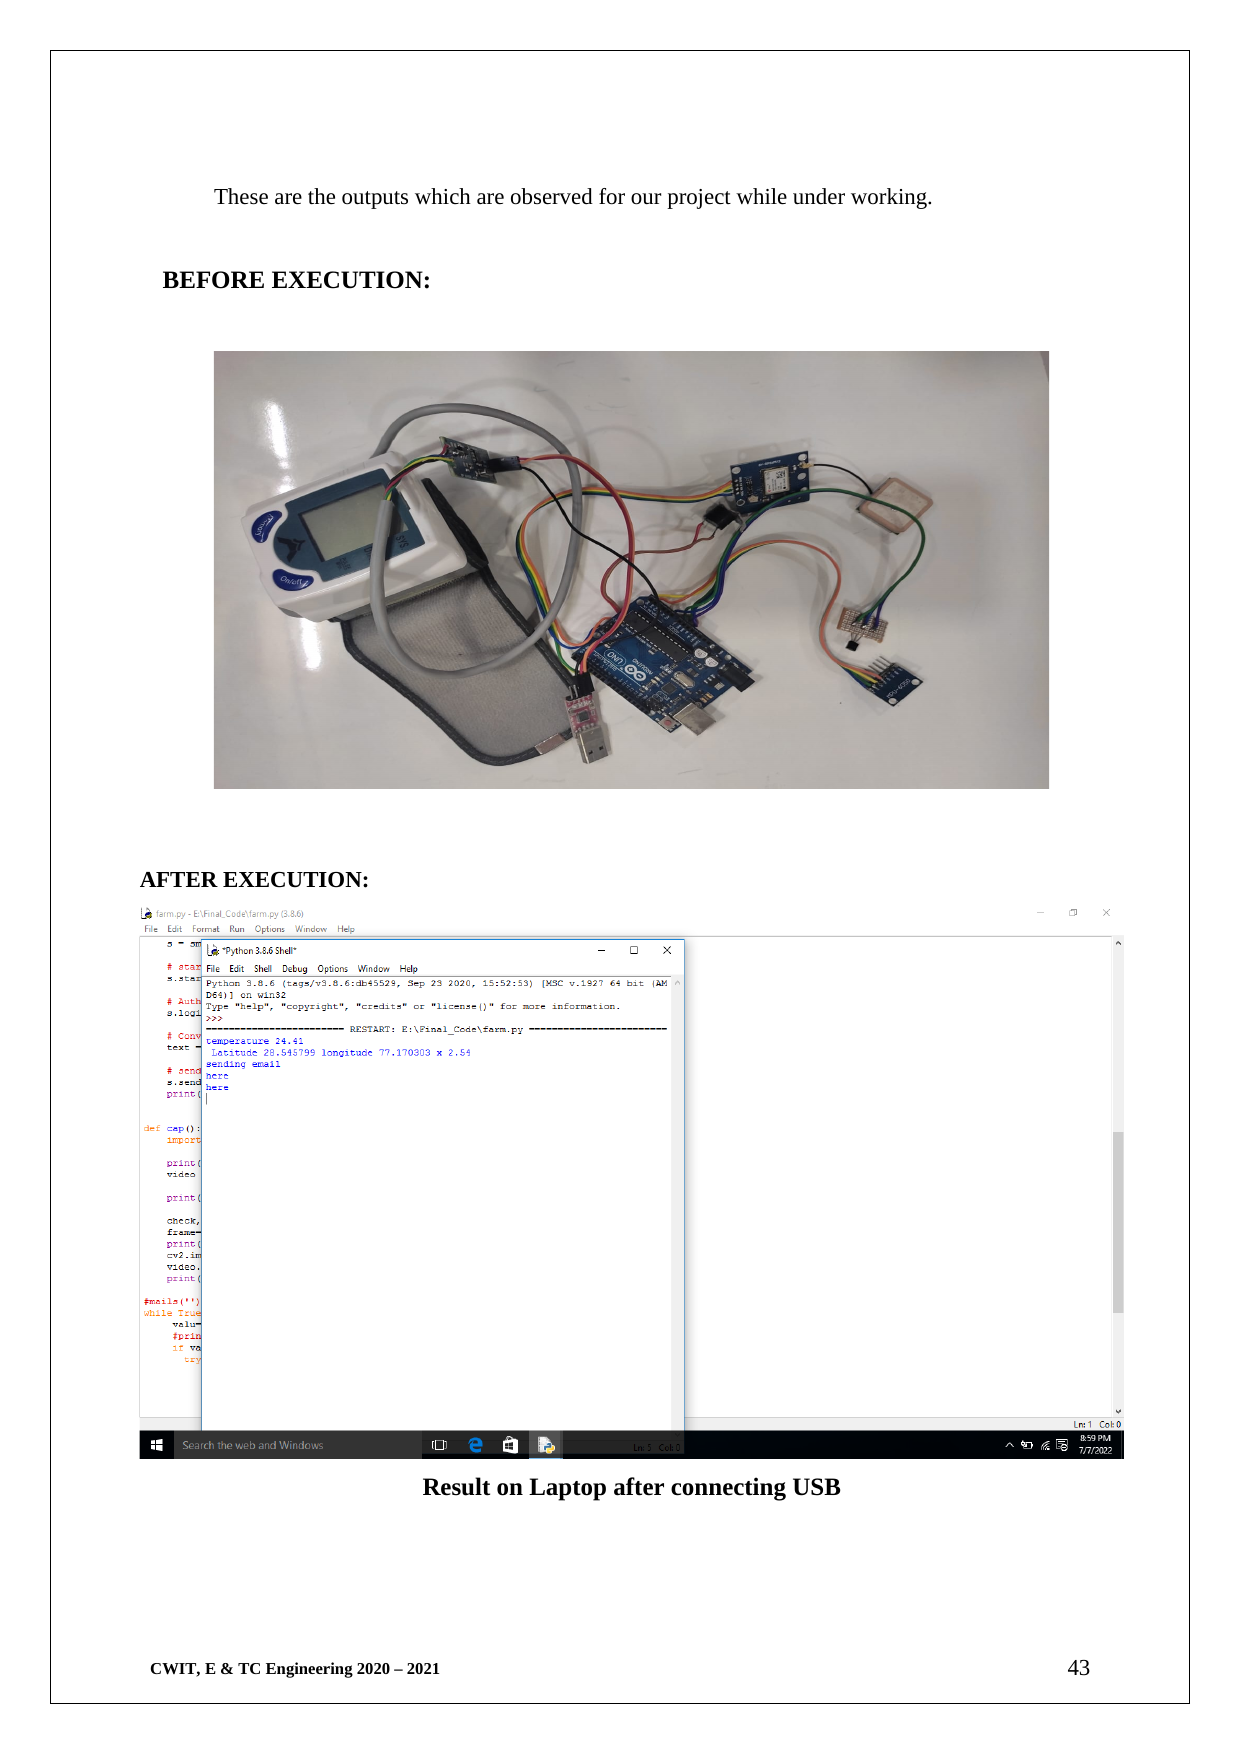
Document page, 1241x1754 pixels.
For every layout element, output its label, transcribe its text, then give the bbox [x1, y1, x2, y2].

picture [213, 351, 1050, 789]
picture [139, 905, 1124, 1459]
text AFTER EXECUTION: [139, 866, 1123, 905]
text These are the outputs which are observed for our project while under working. [139, 183, 1123, 209]
text BEFORE EXECUTION: [139, 265, 1123, 294]
text Result on Laptop after connecting USB [139, 1472, 1123, 1501]
